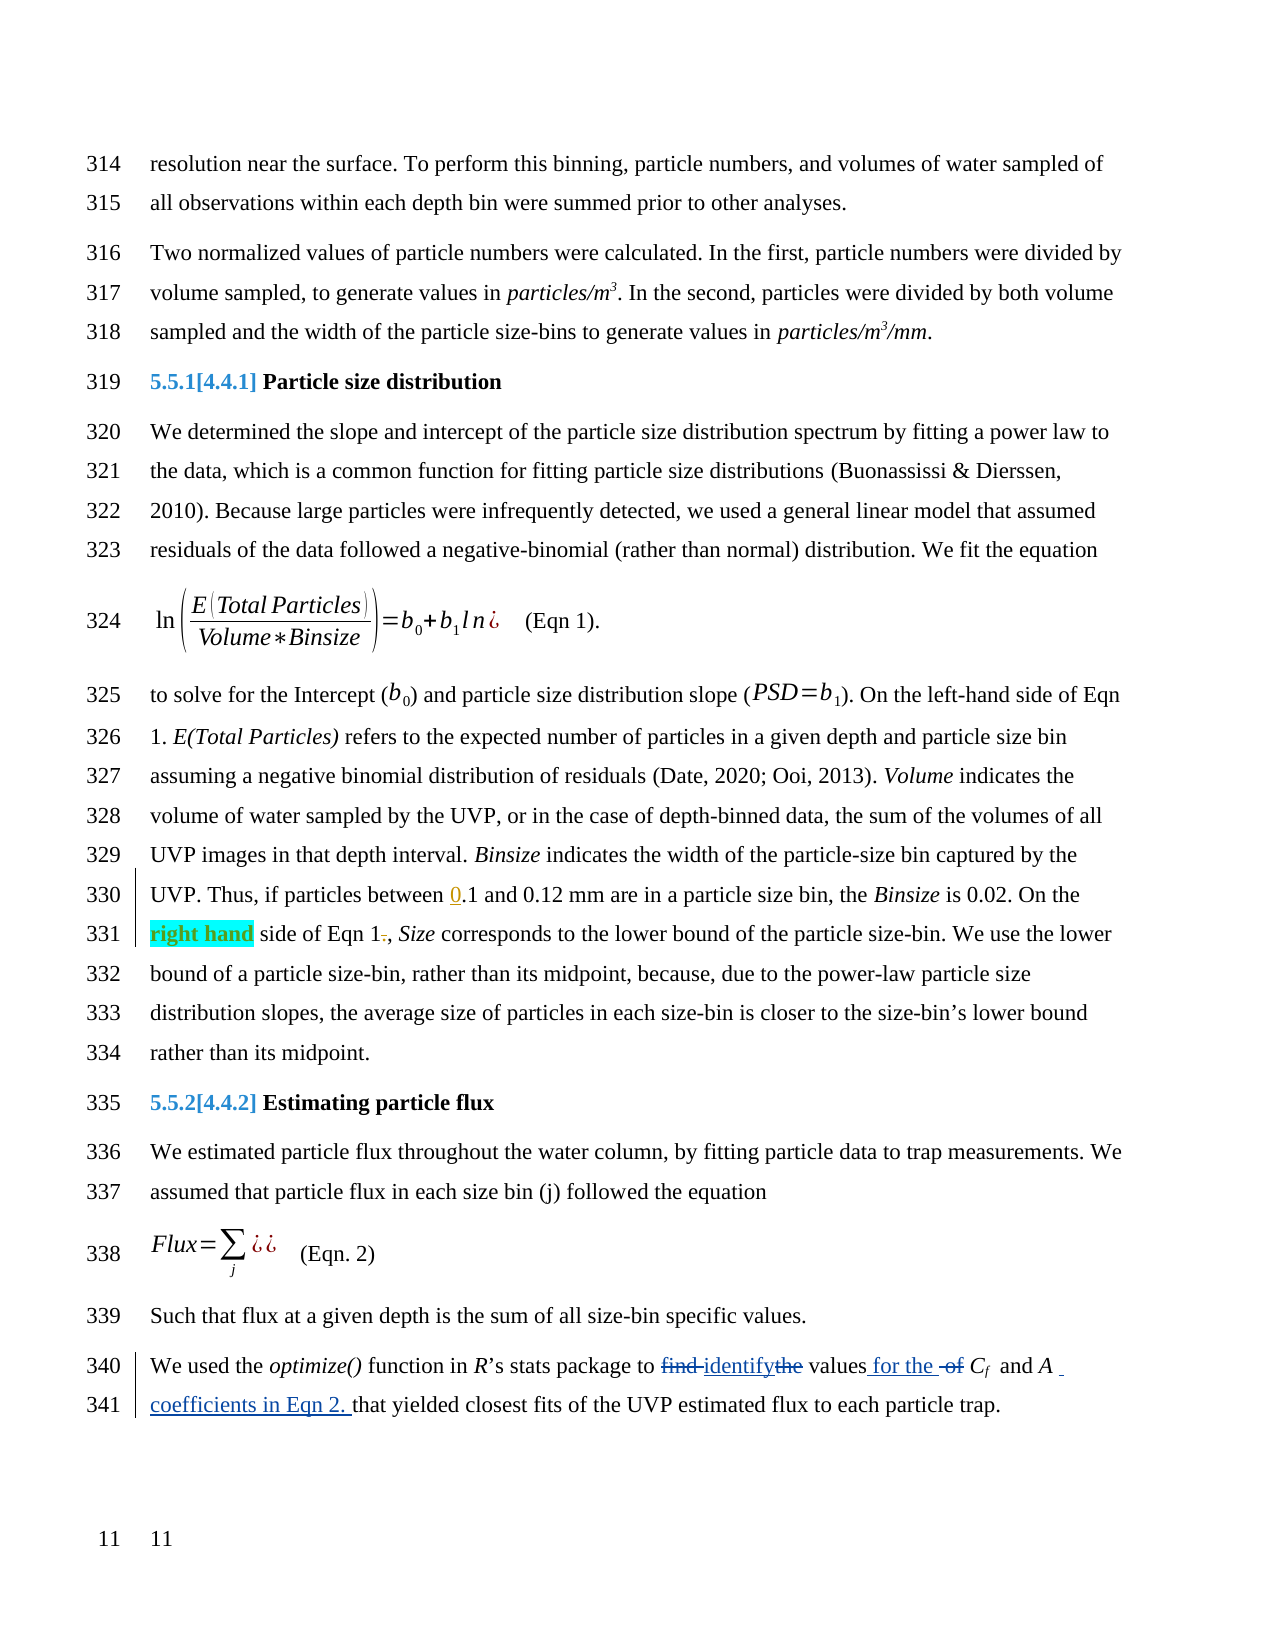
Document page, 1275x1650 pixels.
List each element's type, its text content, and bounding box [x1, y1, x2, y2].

text (Eqn. 2) [150, 1228, 1125, 1279]
text We used the optimize() function in R’s stats package to values Cf and A that yielded closest fits of the UVP estimated flux to each particle trap. [150, 1352, 1125, 1418]
text Two normalized values of particle numbers were calculated. In the first, particle numbers were divided by volume sampled, to generate values in particles/m3. In the second, particles were divided by both volume sampled and the width of the particle size-bins to generate values in particles/m3/mm. [150, 239, 1125, 345]
text We determined the slope and intercept of the particle size distribution spectrum by fitting a power law to the data, which is a common function for fitting particle size distributions (Buonassissi & Dierssen, 2010). Because large particles were infrequently detected, we used a general linear model that assumed residuals of the data followed a negative-binomial (rather than normal) distribution. We fit the equation [150, 418, 1125, 563]
text (Eqn 1). [150, 586, 1125, 655]
text to solve for the Intercept () and particle size distribution slope (). On the left-hand side of Eqn 1. E(Total Particles) refers to the expected number of particles in a given depth and particle size bin assuming a negative binomial distribution of residuals (Date, 2020; Ooi, 2013). Volume indicates the volume of water sampled by the UVP, or in the case of depth-binned data, the sum of the volumes of all UVP images in that depth interval. Binsize indicates the width of the particle-size bin captured by the UVP. Thus, if particles between .1 and 0.12 mm are in a particle size bin, the Binsize is 0.02. On the right hand side of Eqn 1, Size corresponds to the lower bound of the particle size-bin. We use the lower bound of a particle size-bin, rather than its midpoint, because, due to the power-law particle size distribution slopes, the average size of particles in each size-bin is closer to the size-bin’s lower bound rather than its midpoint. [150, 678, 1125, 1065]
text Such that flux at a given depth is the sum of all size-bin specific values. [150, 1302, 1125, 1328]
subtitle Estimating particle flux [150, 1088, 1125, 1115]
subtitle Particle size distribution [150, 368, 1125, 394]
text We estimated particle flux throughout the water column, by fitting particle data to trap measurements. We assumed that particle flux in each size bin (j) followed the equation [150, 1138, 1125, 1204]
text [150, 150, 1125, 216]
